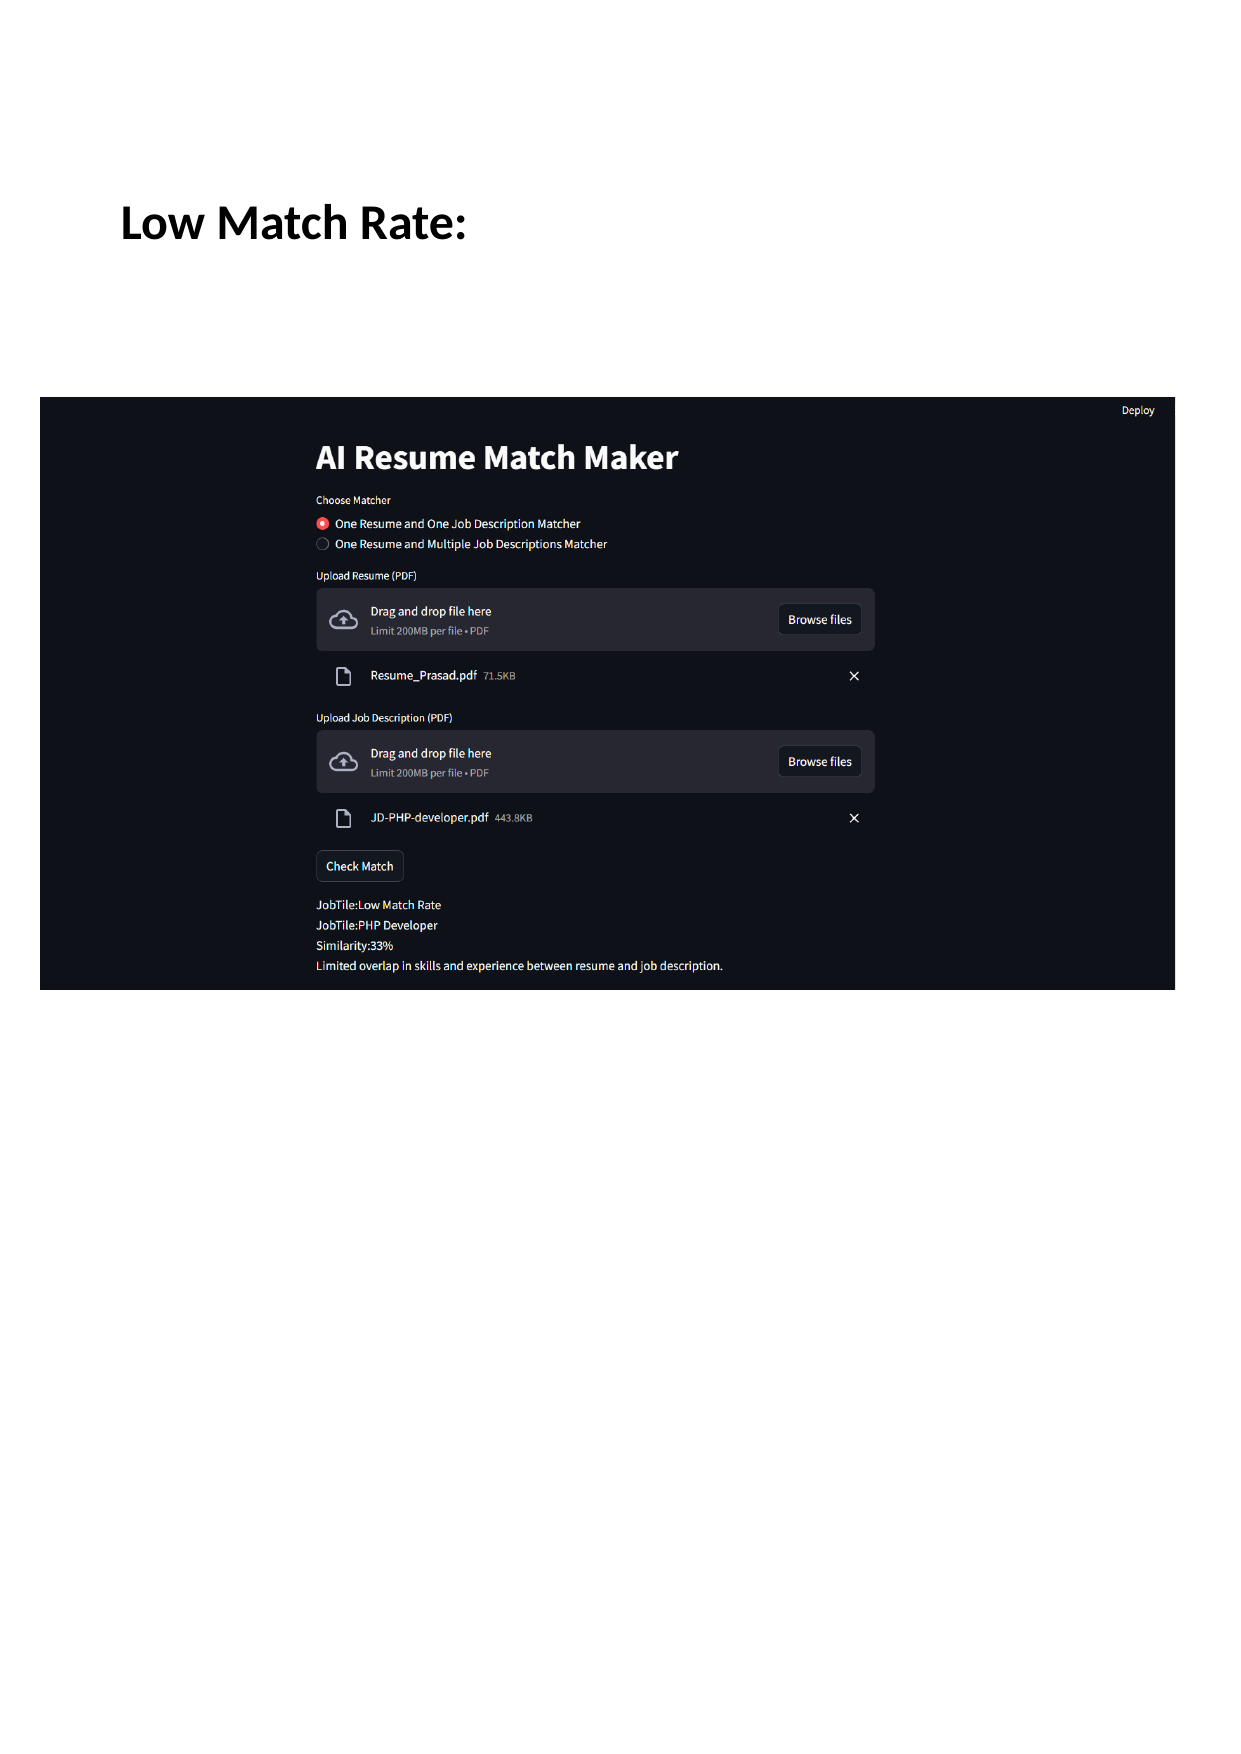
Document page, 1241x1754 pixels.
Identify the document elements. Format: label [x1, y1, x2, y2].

picture [40, 397, 1175, 990]
